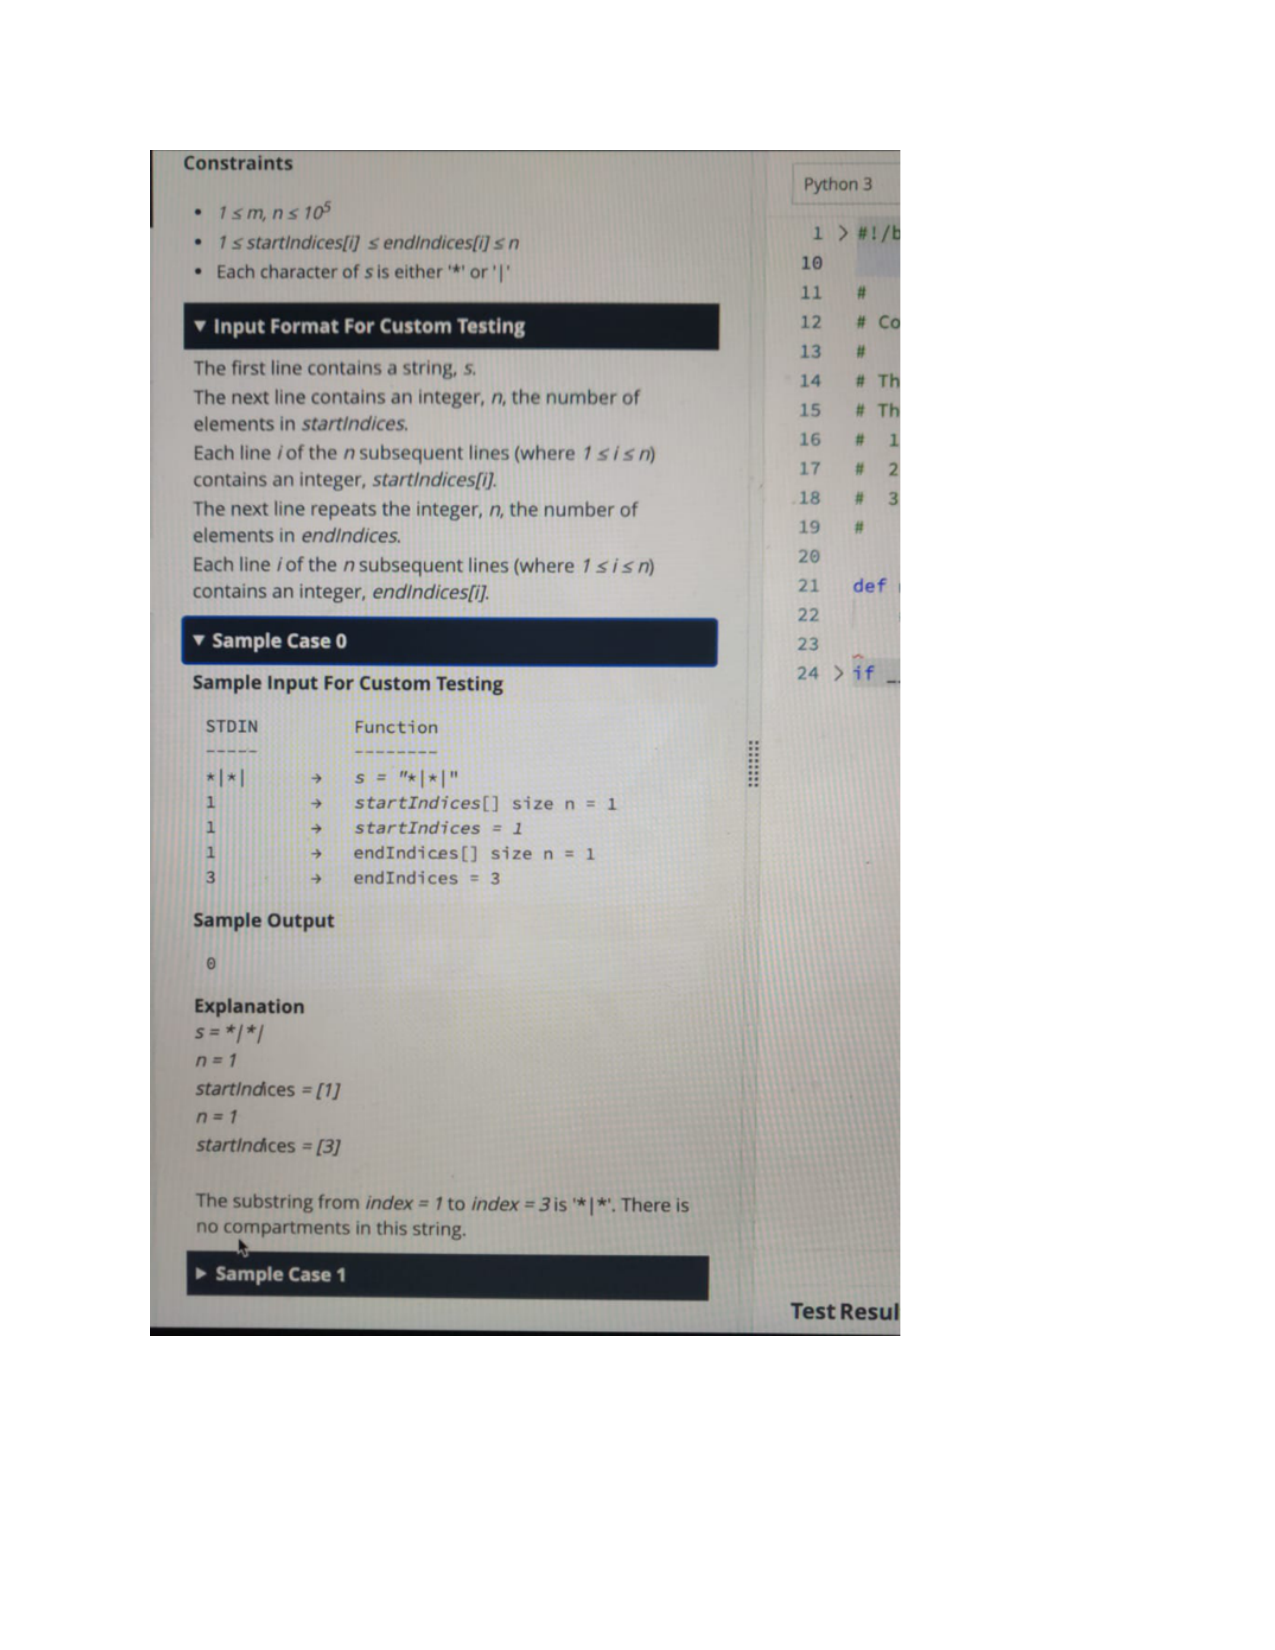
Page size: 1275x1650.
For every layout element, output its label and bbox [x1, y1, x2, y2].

picture [150, 150, 901, 1336]
